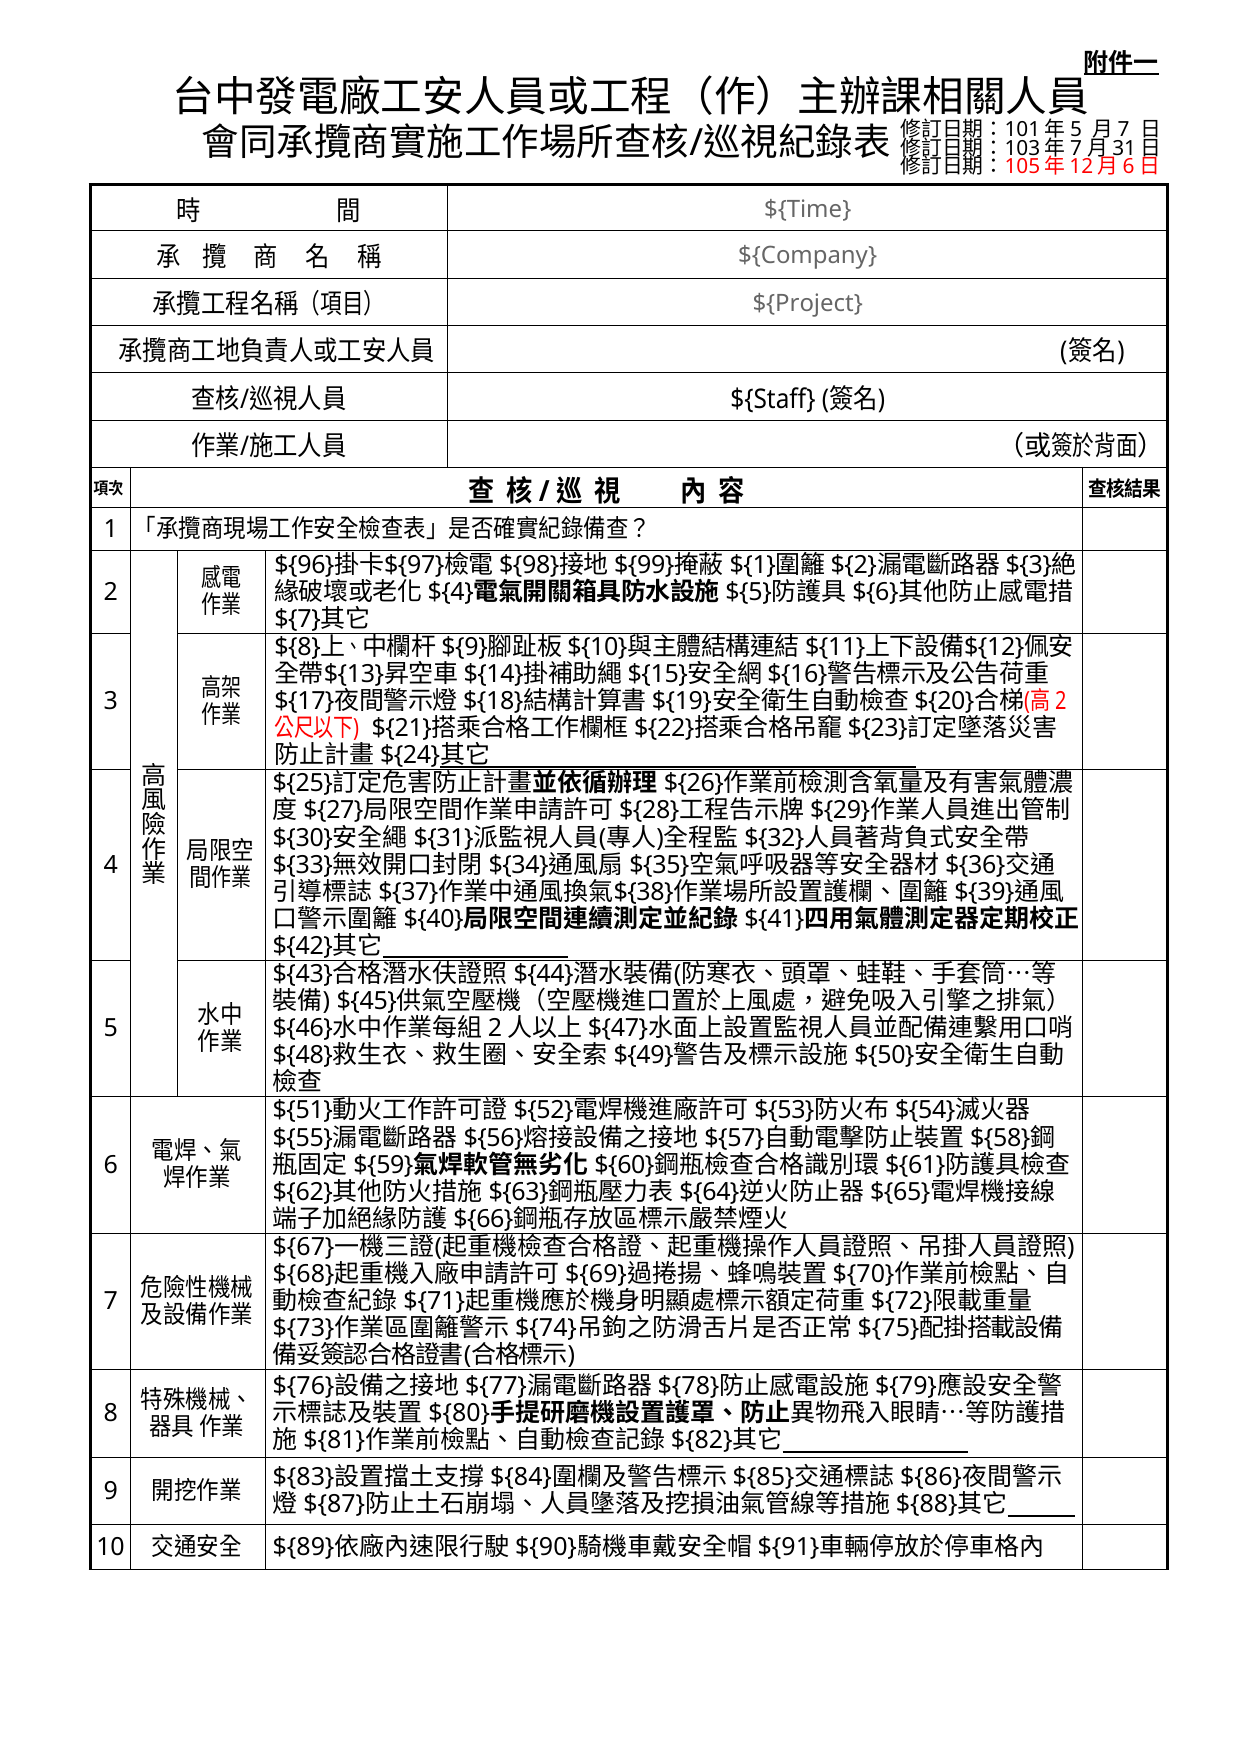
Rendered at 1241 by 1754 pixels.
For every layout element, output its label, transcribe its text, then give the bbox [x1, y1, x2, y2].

table_cell [1083, 770, 1166, 960]
table_cell 3 [92, 634, 130, 769]
table_cell 局限空間作業 [178, 770, 265, 960]
table_cell ${Project} [448, 279, 1166, 325]
table_cell 4 [92, 770, 130, 960]
table_cell 2 [92, 551, 130, 633]
text 會同承攬商實施工作場所查核/巡視紀錄表 [163, 121, 1078, 164]
table_cell [1083, 634, 1166, 769]
table_cell [1083, 1525, 1166, 1569]
table_cell [1083, 961, 1166, 1096]
table_header 時 間 [92, 186, 447, 230]
table_cell 6 [92, 1097, 130, 1233]
table_cell [1083, 1370, 1166, 1457]
table_header ${Time} [448, 186, 1166, 230]
table_cell 危險性機械 及設備作業 [131, 1234, 265, 1369]
table_cell 開挖作業 [131, 1458, 265, 1524]
table_cell ${51}動火工作許可證 ${52}電焊機進廠許可 ${53}防火布 ${54}滅火器${55}漏電斷路器 ${56}熔接設備之接地 ${57}自動電擊防止裝置 ${58}鋼瓶固定 ${59}氣焊軟管無劣化 ${60}鋼瓶檢查合格識別環 ${61}防護具檢查 ${62}其他防火措施 ${63}鋼瓶壓力表 ${64}逆火防止器 ${65}電焊機接線端子加絕緣防護 ${66}鋼瓶存放區標示嚴禁煙火 [266, 1097, 1082, 1233]
table_cell ${43}合格潛水伕證照 ${44}潛水裝備(防寒衣、頭罩、蛙鞋、手套筒…等裝備) ${45}供氣空壓機（空壓機進口置於上風處，避免吸入引擎之排氣）${46}水中作業每組2人以上 ${47}水面上設置監視人員並配備連繫用口哨 ${48}救生衣、救生圈、安全索 ${49}警告及標示設施 ${50}安全衛生自動檢查 [266, 961, 1082, 1096]
table_cell 承攬商工地負責人或工安人員 [92, 326, 447, 372]
table_cell 10 [92, 1525, 130, 1569]
table_cell （或簽於背面） [448, 421, 1166, 467]
table_cell ${25}訂定危害防止計畫並依循辦理 ${26}作業前檢測含氧量及有害氣體濃度 ${27}局限空間作業申請許可 ${28}工程告示牌 ${29}作業人員進出管制 ${30}安全繩 ${31}派監視人員(專人)全程監 ${32}人員著背負式安全帶 ${33}無效開口封閉 ${34}通風扇 ${35}空氣呼吸器等安全器材 ${36}交通引導標誌 ${37}作業中通風換氣${38}作業場所設置護欄、圍籬 ${39}通風口警示圍籬 ${40}局限空間連續測定並紀錄 ${41}四用氣體測定器定期校正 ${42}其它 [266, 770, 1082, 960]
text 台中發電廠工安人員或工程（作）主辦課相關人員 [103, 77, 1157, 121]
table_cell ${83}設置擋土支撐 ${84}圍欄及警告標示 ${85}交通標誌 ${86}夜間警示燈 ${87}防止土石崩塌、人員墬落及挖損油氣管線等措施 ${88}其它 [266, 1458, 1082, 1524]
table_cell (簽名) [448, 326, 1166, 372]
table_cell 查核結果 [1083, 468, 1166, 507]
table_cell 承 攬 商 名 稱 [92, 231, 447, 278]
table_cell 交通安全 [131, 1525, 265, 1569]
table_cell 項次 [92, 468, 130, 507]
table_cell 高風險作業 [131, 551, 177, 1096]
table_cell 8 [92, 1370, 130, 1457]
table_cell [1083, 551, 1166, 633]
table_cell 承攬工程名稱（項目） [92, 279, 447, 325]
table_cell 5 [92, 961, 130, 1096]
table_cell ${96}掛卡${97}檢電 ${98}接地 ${99}掩蔽 ${1}圍籬 ${2}漏電斷路器 ${3}絶緣破壞或老化 ${4}電氣開關箱具防水設施 ${5}防護具 ${6}其他防止感電措 ${7}其它 [266, 551, 1082, 633]
table_cell 特殊機械、 器具 作業 [131, 1370, 265, 1457]
table_cell 「承攬商現場工作安全檢查表」是否確實紀錄備查？ [131, 508, 1082, 550]
table_cell 查核/巡視人員 [92, 373, 447, 419]
table_cell 電焊、氣 焊作業 [131, 1097, 265, 1233]
table_cell 1 [92, 508, 130, 550]
table_cell 高架 作業 [178, 634, 265, 769]
table_cell [1083, 1234, 1166, 1369]
table_cell 查 核 / 巡 視 內 容 [131, 468, 1082, 507]
table_cell 9 [92, 1458, 130, 1524]
table_cell [1083, 508, 1166, 550]
table_cell [1083, 1458, 1166, 1524]
table_cell ${76}設備之接地 ${77}漏電斷路器 ${78}防止感電設施 ${79}應設安全警示標誌及裝置 ${80}手提研磨機設置護罩、防止異物飛入眼睛…等防護措施 ${81}作業前檢點、自動檢查記錄 ${82}其它 [266, 1370, 1082, 1457]
table_cell ${89}依廠內速限行駛 ${90}騎機車戴安全帽 ${91}車輛停放於停車格內 [266, 1525, 1082, 1569]
table_cell 7 [92, 1234, 130, 1369]
table_cell [1083, 1097, 1166, 1233]
table_cell 感電 作業 [178, 551, 265, 633]
table_cell ${Company} [448, 231, 1166, 278]
table_cell ${67}一機三證(起重機檢查合格證、起重機操作人員證照、吊掛人員證照) ${68}起重機入廠申請許可 ${69}過捲揚、蜂鳴裝置 ${70}作業前檢點、自動檢查紀錄 ${71}起重機應於機身明顯處標示額定荷重 ${72}限載重量 ${73}作業區圍籬警示 ${74}吊鉤之防滑舌片是否正常 ${75}配掛搭載設備備妥簽認合格證書(合格標示) [266, 1234, 1082, 1369]
table_cell ${Staff} (簽名) [448, 373, 1166, 419]
table_cell ${8}上、中欄杆 ${9}腳趾板 ${10}與主體結構連結 ${11}上下設備${12}佩安全帶${13}昇空車 ${14}掛補助繩 ${15}安全網 ${16}警告標示及公告荷重 ${17}夜間警示燈 ${18}結構計算書 ${19}安全衛生自動檢查 ${20}合梯(高2公尺以下) ${21}搭乘合格工作欄框 ${22}搭乘合格吊竉 ${23}訂定墜落災害防止計畫 ${24}其它 [266, 634, 1082, 769]
table_cell 作業/施工人員 [92, 421, 447, 467]
table_cell 水中 作業 [178, 961, 265, 1096]
